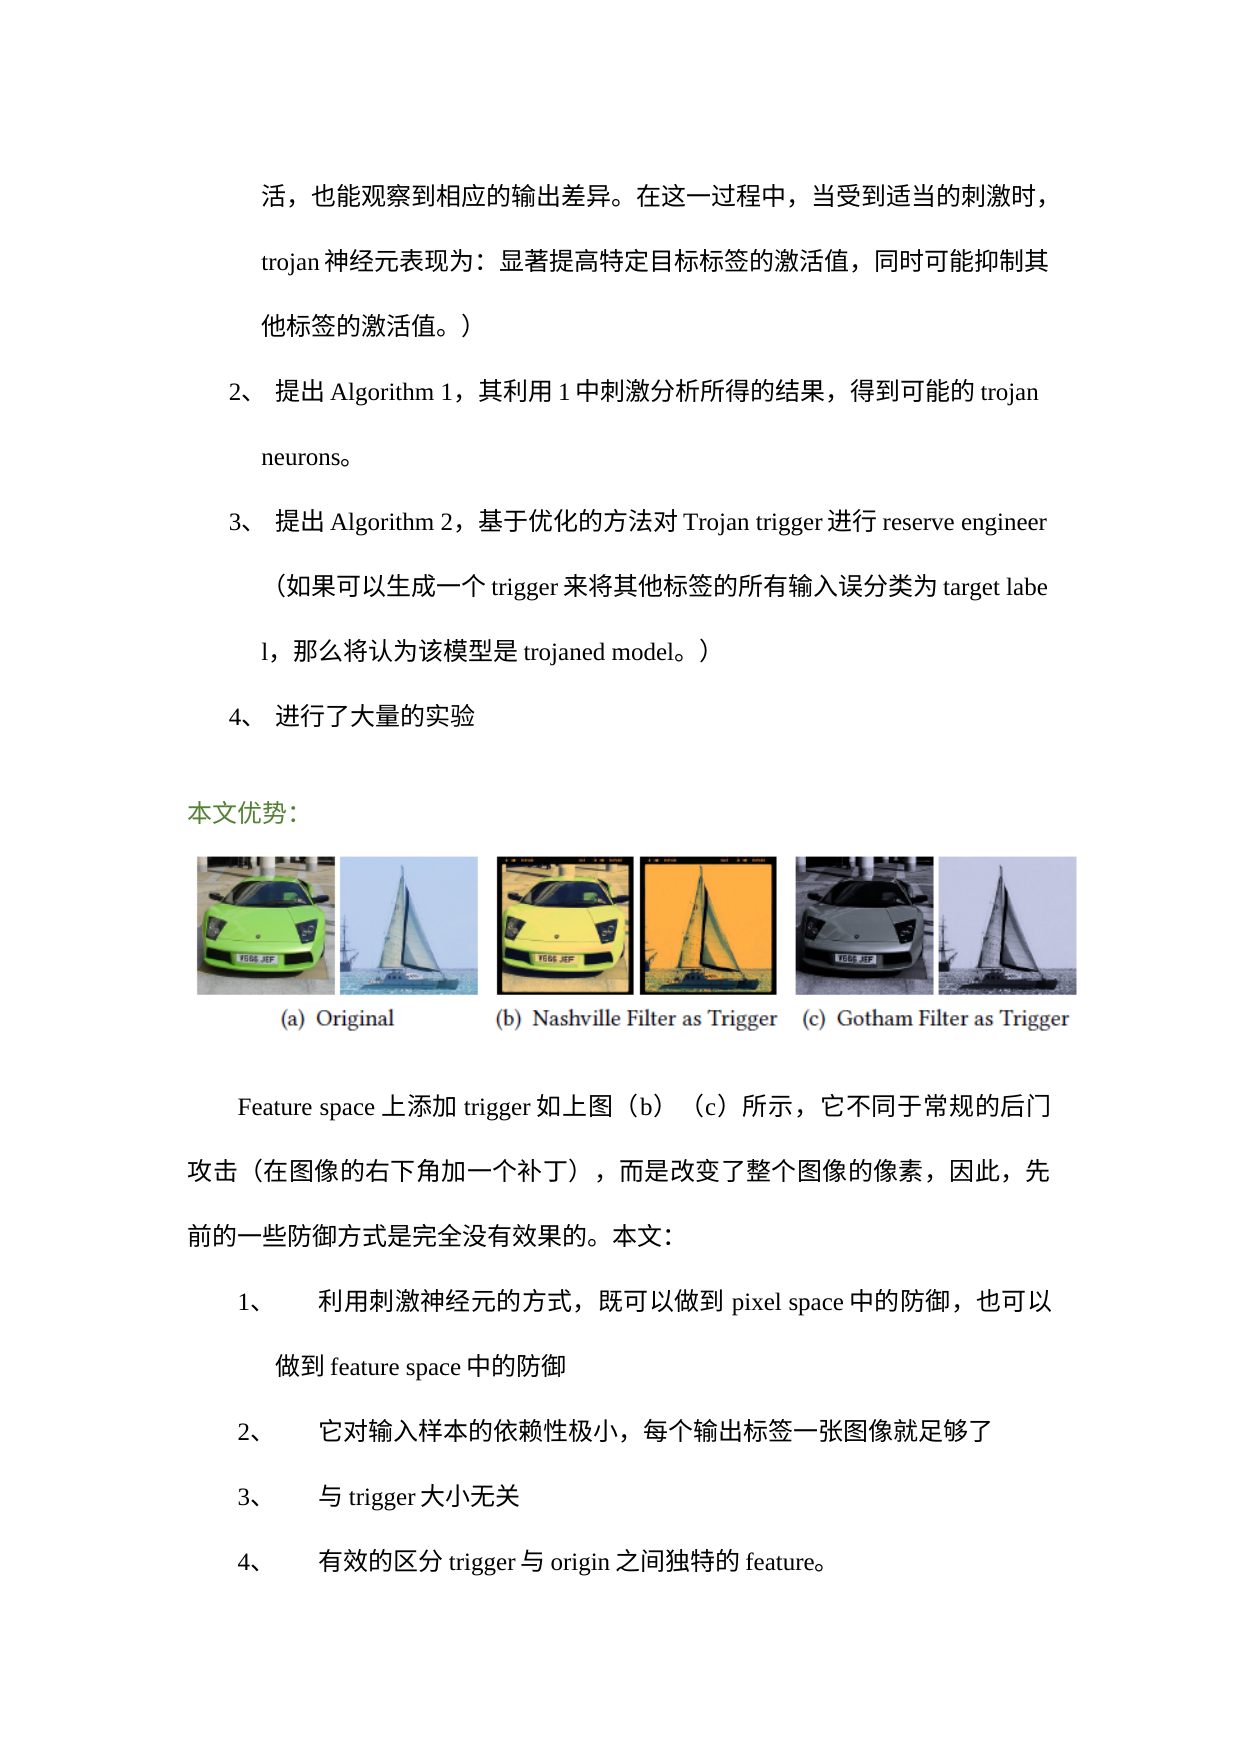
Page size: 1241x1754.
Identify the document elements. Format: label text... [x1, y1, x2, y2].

picture [187, 844, 1083, 1041]
list 提出Algorithm 2，基于优化的方法对Trojan trigger进行reserve engineer（如果可以生成一个trigger来将其他标签的所有输入误分类为target label，那么将认为该模型是trojaned model。） [229, 487, 1053, 682]
list 利用刺激神经元的方式，既可以做到pixel space中的防御，也可以做到feature space中的防御 [237, 1267, 1053, 1397]
text Feature space上添加trigger如上图（b）（c）所示，它不同于常规的后门攻击（在图像的右下角加一个补丁），而是改变了整个图像的像素，因此，先前的一些防御方式是完全没有效果的。本文： [187, 1072, 1053, 1267]
list 有效的区分trigger与origin之间独特的feature。 [237, 1527, 1053, 1592]
list 提出Algorithm 1，其利用1中刺激分析所得的结果，得到可能的trojan neurons。 [229, 357, 1053, 487]
list 与trigger大小无关 [237, 1462, 1053, 1527]
list 进行了大量的实验 [229, 682, 1053, 747]
list 它对输入样本的依赖性极小，每个输出标签一张图像就足够了 [237, 1397, 1053, 1462]
text 本文优势： [187, 779, 1053, 844]
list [229, 162, 1053, 357]
